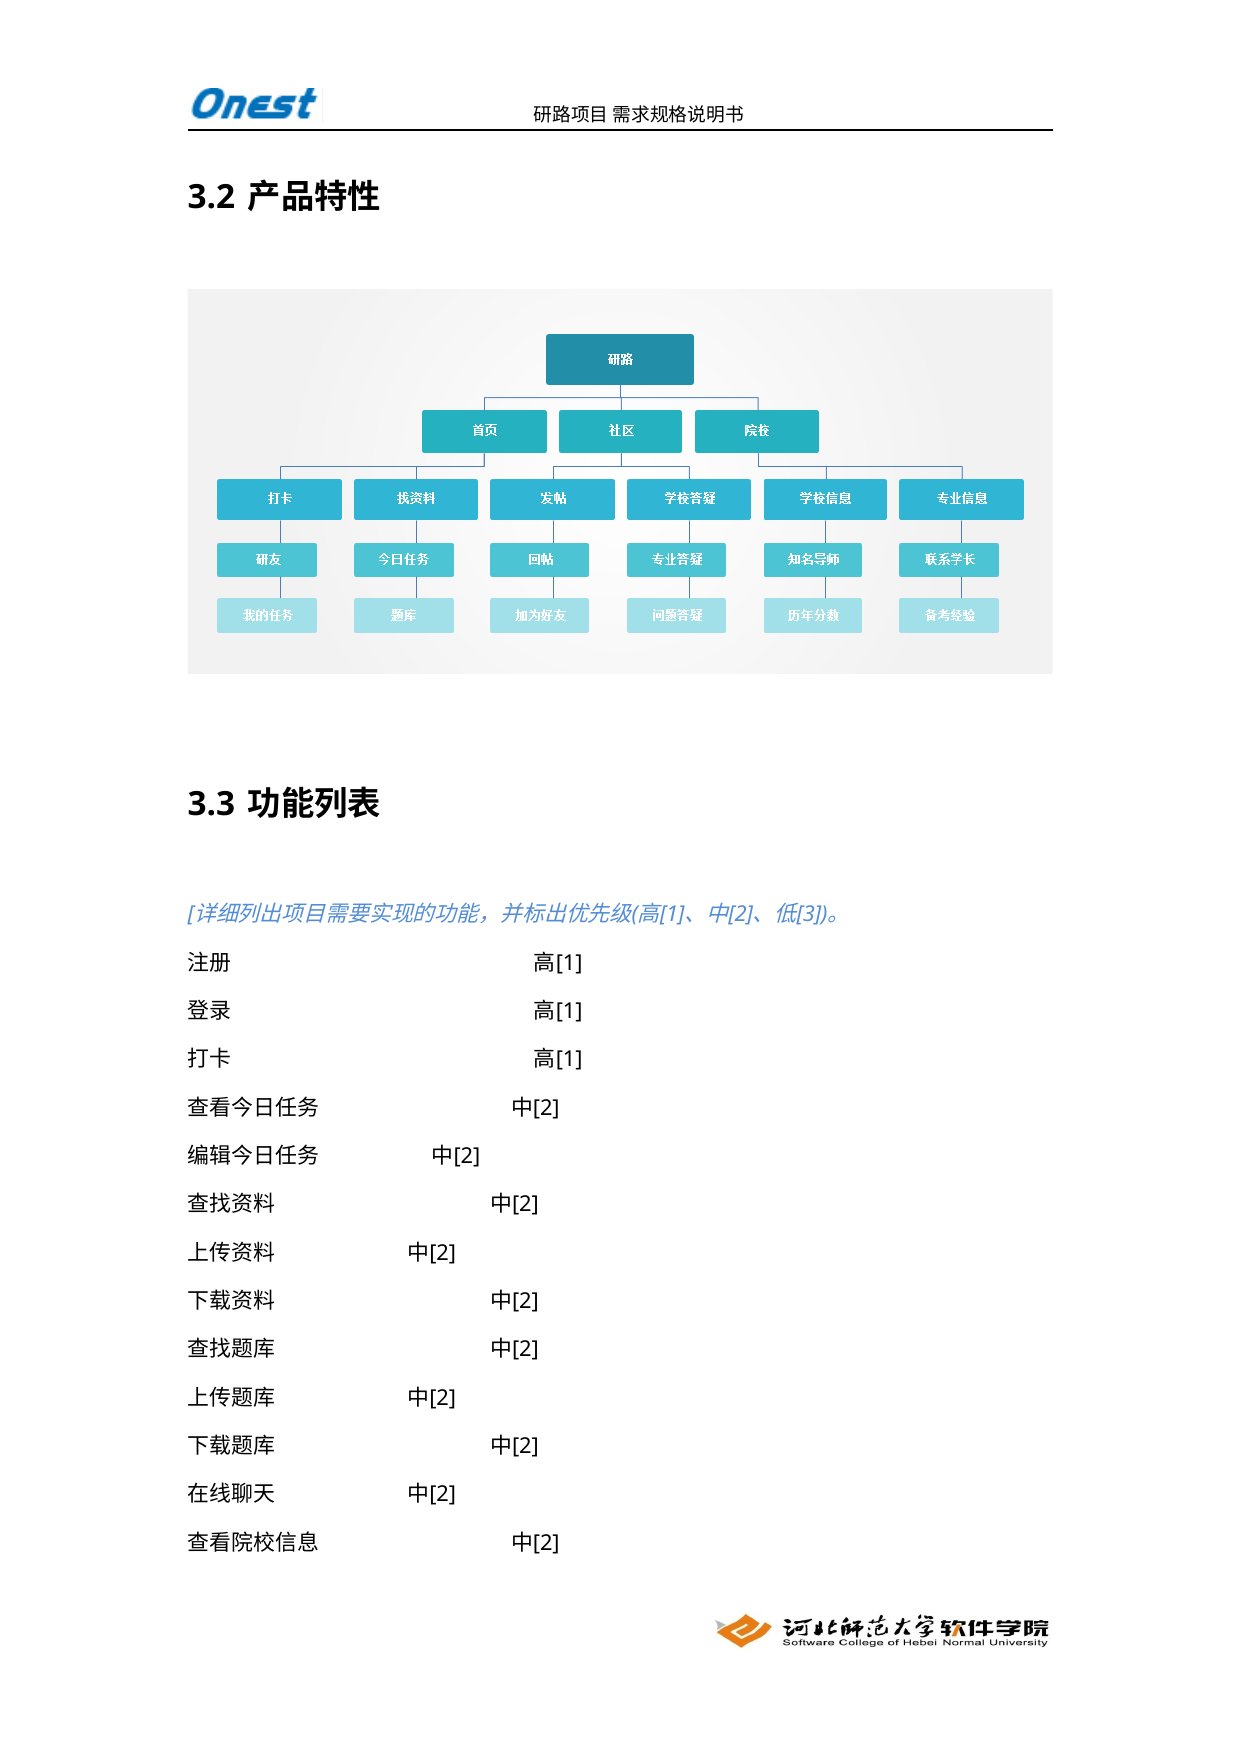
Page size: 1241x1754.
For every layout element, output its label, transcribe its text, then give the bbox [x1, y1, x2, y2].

picture [187, 88, 324, 122]
picture [710, 1611, 1053, 1651]
text 上传题库 中[2] [187, 1379, 1053, 1412]
text 登录 高[1] [187, 993, 1053, 1025]
text 打卡 高[1] [187, 1041, 1053, 1074]
text 上传资料 中[2] [187, 1234, 1053, 1267]
text 查看院校信息 中[2] [187, 1524, 1053, 1557]
text 注册 高[1] [187, 944, 1053, 977]
picture [187, 289, 1053, 674]
text 查找资料 中[2] [187, 1186, 1053, 1219]
text 下载资料 中[2] [187, 1283, 1053, 1315]
text 查看今日任务 中[2] [187, 1089, 1053, 1122]
subtitle 功能列表 [187, 769, 1053, 834]
text [详细列出项目需要实现的功能，并标出优先级(高[1]、中[2]、低[3])。 [187, 896, 1053, 929]
subtitle 产品特性 [187, 162, 1053, 227]
text 下载题库 中[2] [187, 1428, 1053, 1460]
text 在线聊天 中[2] [187, 1476, 1053, 1509]
text 查找题库 中[2] [187, 1331, 1053, 1364]
text 编辑今日任务 中[2] [187, 1138, 1053, 1170]
